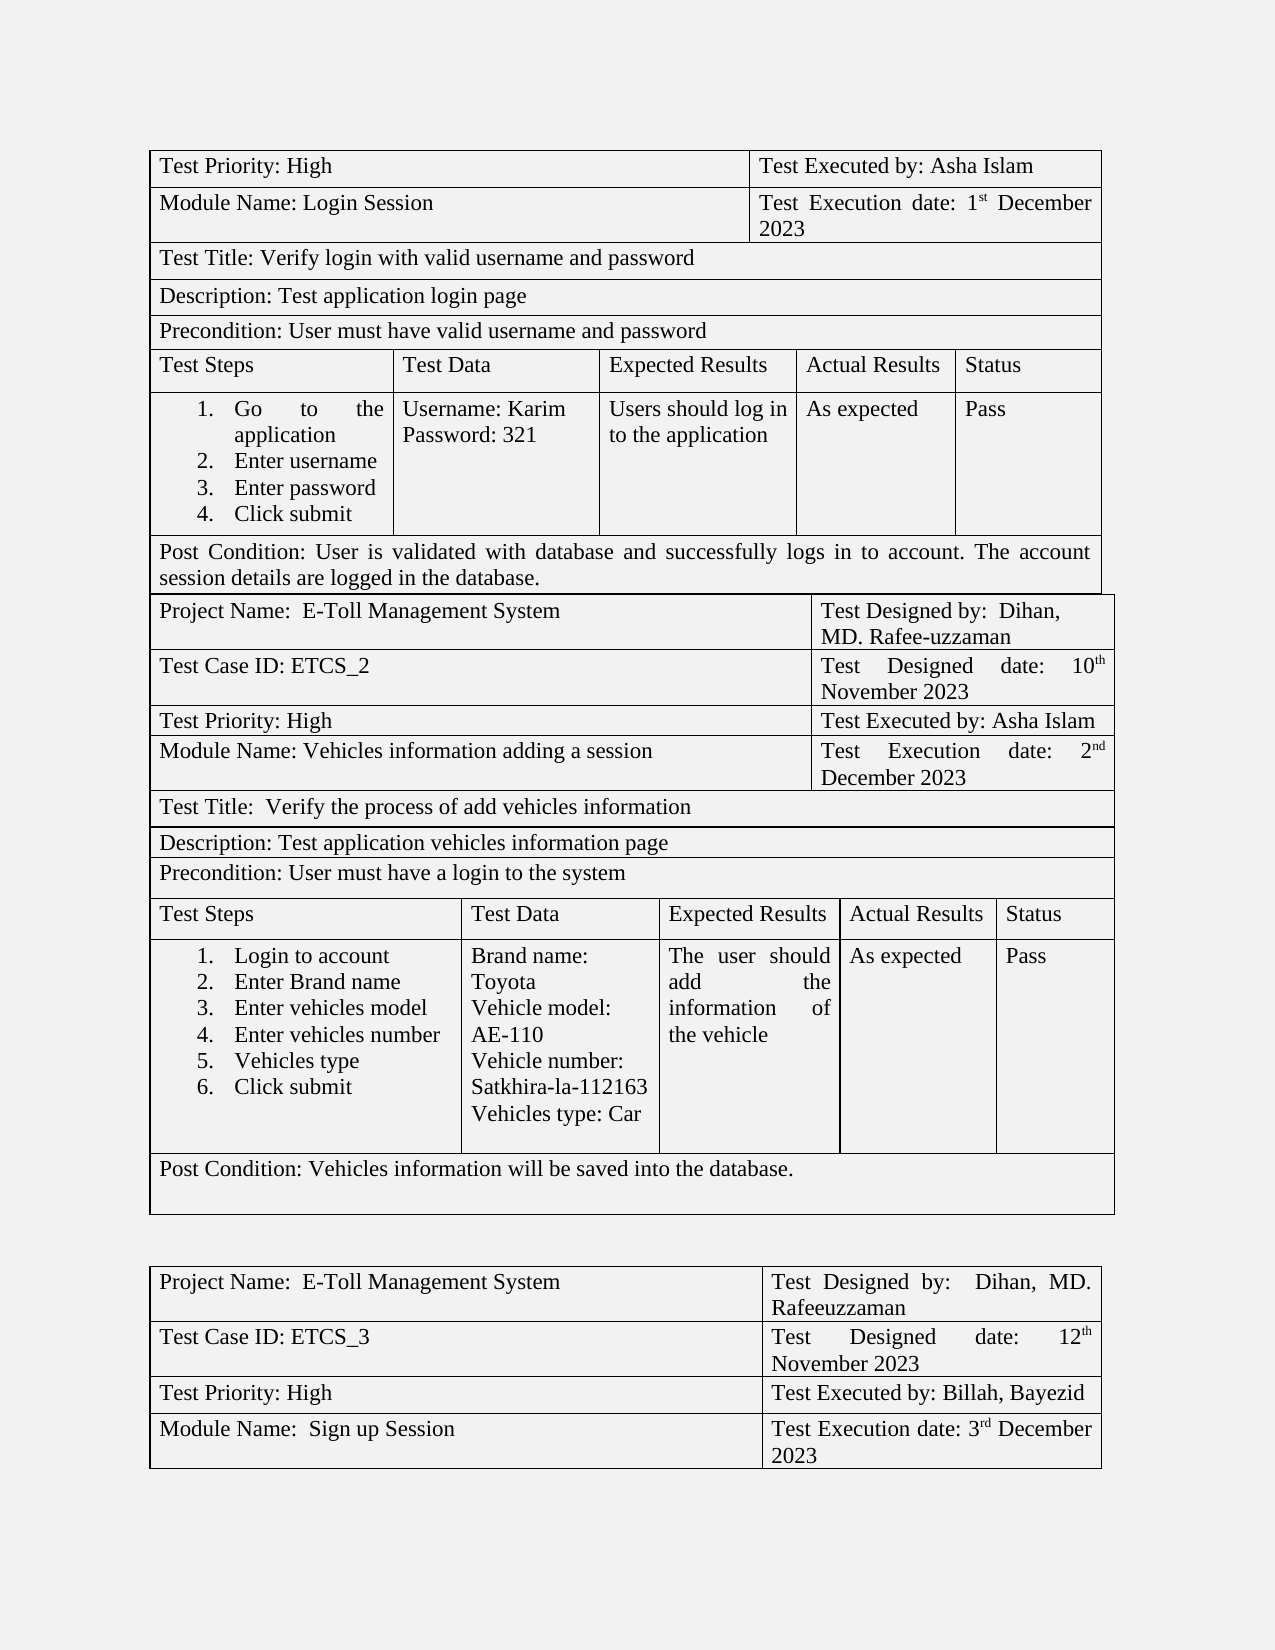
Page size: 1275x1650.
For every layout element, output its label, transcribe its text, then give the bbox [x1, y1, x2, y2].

table_cell Go to the application Enter username Enter password Click submit [151, 393, 393, 535]
table_cell Status [997, 899, 1114, 939]
table_cell Test Data [394, 350, 599, 392]
table_cell Precondition: User must have a login to the system [151, 858, 1114, 898]
table_cell Test Priority: High [151, 706, 811, 735]
table_cell Module Name: Vehicles information adding a session [151, 736, 811, 790]
table_cell Test Priority: High [151, 151, 749, 187]
table_cell Test Data [462, 899, 659, 939]
table_cell Module Name: Sign up Session [151, 1414, 762, 1468]
table_cell Users should log in to the application [600, 393, 796, 535]
table_cell Description: Test application vehicles information page [151, 828, 1114, 857]
table_cell Test Executed by: Asha Islam [812, 706, 1114, 735]
table_cell Brand name: Toyota Vehicle model: AE-110 Vehicle number: Satkhira-la-112163 Vehicles type: Car [462, 940, 659, 1152]
table_cell Test Steps [151, 350, 393, 392]
table_cell Test Executed by: Billah, Bayezid [763, 1377, 1101, 1413]
table_header Project Name: E-Toll Management System [151, 1267, 762, 1321]
table_cell Actual Results [841, 899, 996, 939]
table_cell Test Executed by: Asha Islam [750, 151, 1101, 187]
table_cell As expected [841, 940, 996, 1152]
table_cell Description: Test application login page [151, 280, 1101, 314]
table_header Project Name: E-Toll Management System [151, 595, 811, 649]
table_cell Status [956, 350, 1101, 392]
table_cell Test Title: Verify the process of add vehicles information [151, 791, 1114, 826]
table_cell Post Condition: Vehicles information will be saved into the database. [151, 1154, 1114, 1213]
table_cell Module Name: Login Session [151, 188, 749, 242]
table_cell Test Priority: High [151, 1377, 762, 1413]
table_cell Test Execution date: 1st December 2023 [750, 188, 1101, 242]
table_cell The user should add the information of the vehicle [660, 940, 839, 1152]
table_cell Actual Results [797, 350, 955, 392]
table_cell Test Designed date: 10th November 2023 [812, 650, 1114, 705]
table_cell Test Designed date: 12th November 2023 [763, 1322, 1101, 1376]
table_header Test Designed by: Dihan, MD. Rafee-uzzaman [812, 595, 1114, 649]
table_cell Precondition: User must have valid username and password [151, 316, 1101, 349]
table_cell Pass [956, 393, 1101, 535]
table_cell Username: Karim Password: 321 [394, 393, 599, 535]
table_cell Test Execution date: 2nd December 2023 [812, 736, 1114, 790]
table_cell Expected Results [600, 350, 796, 392]
table_cell Login to account Enter Brand name Enter vehicles model Enter vehicles number Vehicles type Click submit [151, 940, 461, 1152]
table_cell Test Steps [151, 899, 461, 939]
table_cell Test Title: Verify login with valid username and password [151, 243, 1101, 279]
table_cell As expected [797, 393, 955, 535]
table_cell Test Execution date: 3rd December 2023 [763, 1414, 1101, 1468]
table_cell Expected Results [660, 899, 839, 939]
table_cell Test Case ID: ETCS_3 [151, 1322, 762, 1376]
table_cell Post Condition: User is validated with database and successfully logs in to account. The account session details are logged in the database. [151, 536, 1101, 593]
table_cell Pass [997, 940, 1114, 1152]
table_header Test Designed by: Dihan, MD. Rafeeuzzaman [763, 1267, 1101, 1321]
table_cell Test Case ID: ETCS_2 [151, 650, 811, 705]
